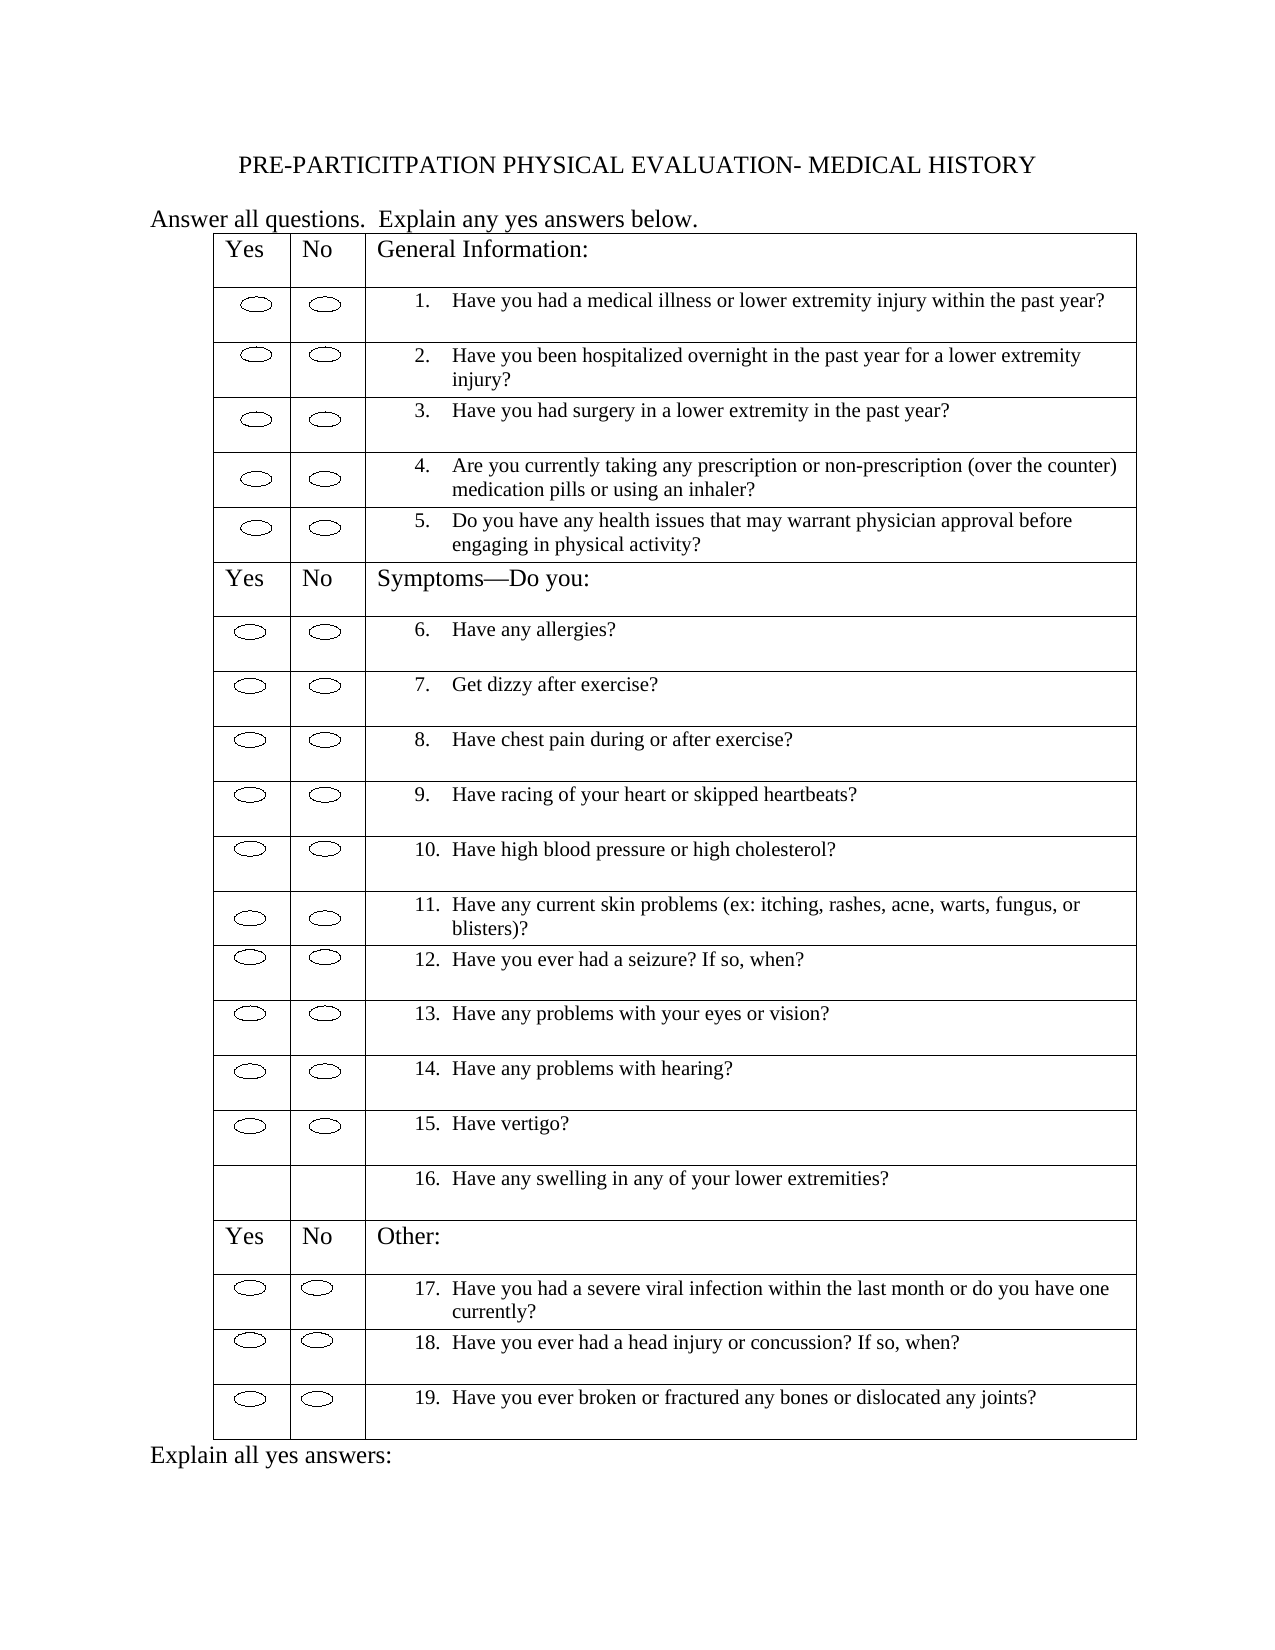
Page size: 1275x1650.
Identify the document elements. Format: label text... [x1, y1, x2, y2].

table_cell [214, 1330, 290, 1384]
table_cell Have you ever had a seizure? If so, when? [366, 946, 1136, 1000]
table_cell No [291, 1221, 365, 1274]
table_cell Have you ever had a head injury or concussion? If so, when? [366, 1330, 1136, 1384]
table_cell [291, 1330, 365, 1384]
table_cell Have any allergies? [366, 617, 1136, 671]
table_cell [214, 343, 290, 397]
table_cell Symptoms—Do you: [366, 563, 1136, 616]
table_cell [214, 837, 290, 891]
text Explain all yes answers: [150, 1440, 1125, 1469]
table_cell No [291, 563, 365, 616]
table_cell [291, 892, 365, 945]
table_cell Have you had surgery in a lower extremity in the past year? [366, 398, 1136, 452]
table_cell [214, 1275, 290, 1329]
table_cell [214, 1385, 290, 1439]
table_cell [291, 837, 365, 891]
table_header General Information: [366, 234, 1136, 287]
table_cell [291, 1385, 365, 1439]
text PRE-PARTICITPATION PHYSICAL EVALUATION- MEDICAL HISTORY [150, 150, 1125, 179]
table_cell [291, 288, 365, 342]
table_cell [214, 727, 290, 781]
table_cell Other: [366, 1221, 1136, 1274]
table_cell Have vertigo? [366, 1111, 1136, 1165]
table_cell [214, 508, 290, 562]
table_cell [214, 782, 290, 836]
table_cell Have you been hospitalized overnight in the past year for a lower extremity injury? [366, 343, 1136, 397]
table_cell [291, 617, 365, 671]
table_cell [291, 1111, 365, 1165]
table_cell [214, 617, 290, 671]
table_cell [291, 453, 365, 507]
table_cell Have you had a severe viral infection within the last month or do you have one currently? [366, 1275, 1136, 1329]
table_cell Are you currently taking any prescription or non-prescription (over the counter) medication pills or using an inhaler? [366, 453, 1136, 507]
table_cell [291, 1056, 365, 1110]
table_cell Get dizzy after exercise? [366, 672, 1136, 726]
table_cell [291, 1275, 365, 1329]
table_cell Have any swelling in any of your lower extremities? [366, 1166, 1136, 1220]
table_cell Have racing of your heart or skipped heartbeats? [366, 782, 1136, 836]
table_cell Yes [214, 563, 290, 616]
table_cell [214, 946, 290, 1000]
table_cell Have you had a medical illness or lower extremity injury within the past year? [366, 288, 1136, 342]
table_cell [214, 1056, 290, 1110]
table_cell [214, 672, 290, 726]
table_cell [291, 946, 365, 1000]
table_cell [291, 782, 365, 836]
table_cell Have any current skin problems (ex: itching, rashes, acne, warts, fungus, or blisters)? [366, 892, 1136, 945]
table_cell Have any problems with hearing? [366, 1056, 1136, 1110]
table_cell Yes [214, 1221, 290, 1274]
table_cell [214, 1111, 290, 1165]
table_cell [291, 1166, 365, 1220]
table_cell [291, 343, 365, 397]
table_cell Have chest pain during or after exercise? [366, 727, 1136, 781]
table_cell [214, 288, 290, 342]
table_cell [291, 398, 365, 452]
text Answer all questions. Explain any yes answers below. [150, 204, 1125, 233]
table_cell Do you have any health issues that may warrant physician approval before engaging in physical activity? [366, 508, 1136, 562]
table_cell [214, 398, 290, 452]
table_cell Have any problems with your eyes or vision? [366, 1001, 1136, 1055]
table_cell [214, 453, 290, 507]
table_cell [291, 1001, 365, 1055]
table_header No [291, 234, 365, 287]
table_cell [291, 727, 365, 781]
table_cell [214, 892, 290, 945]
table_cell [214, 1166, 290, 1220]
table_header Yes [214, 234, 290, 287]
table_cell [291, 672, 365, 726]
table_cell Have you ever broken or fractured any bones or dislocated any joints? [366, 1385, 1136, 1439]
table_cell [214, 1001, 290, 1055]
table_cell [291, 508, 365, 562]
table_cell Have high blood pressure or high cholesterol? [366, 837, 1136, 891]
